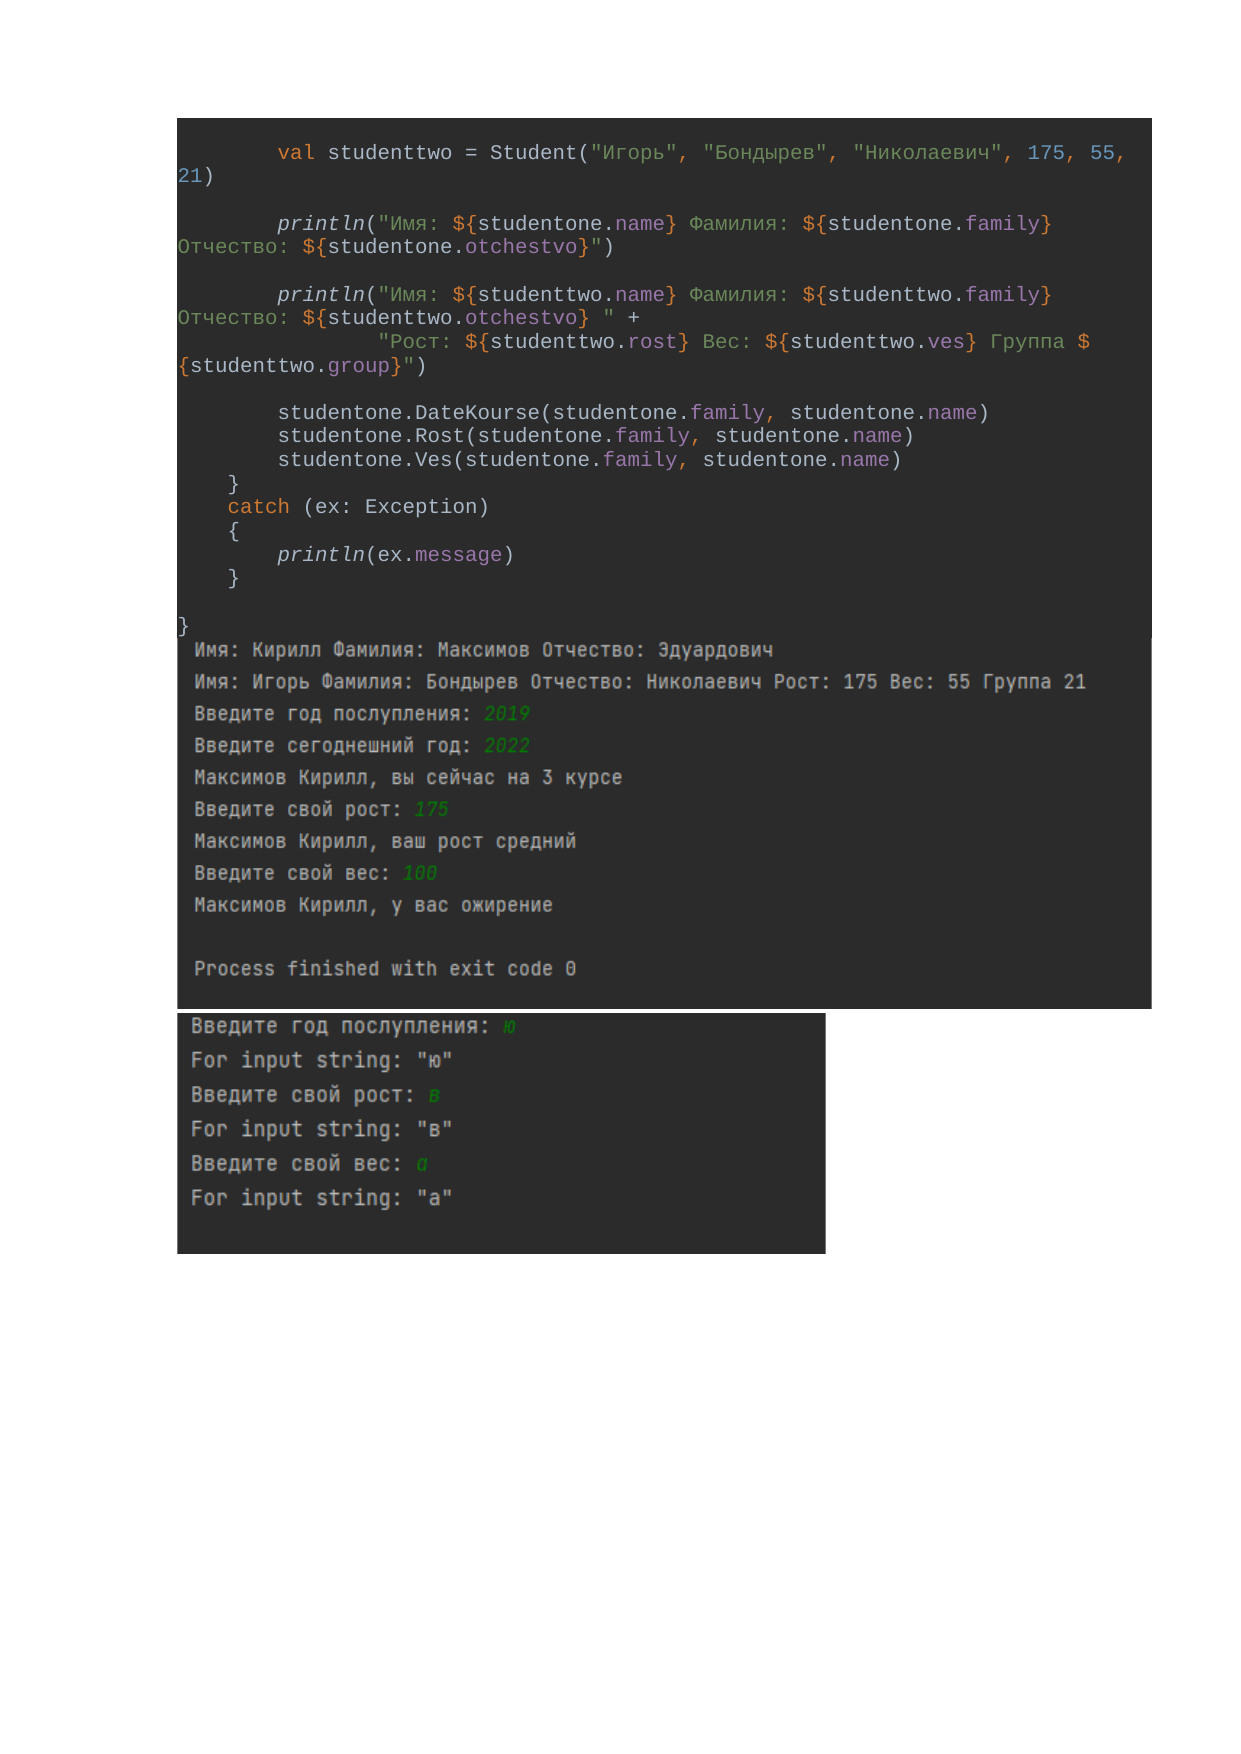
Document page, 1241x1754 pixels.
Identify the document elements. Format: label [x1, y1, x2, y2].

picture [177, 1013, 826, 1254]
text [177, 118, 1152, 638]
picture [177, 638, 1152, 1009]
